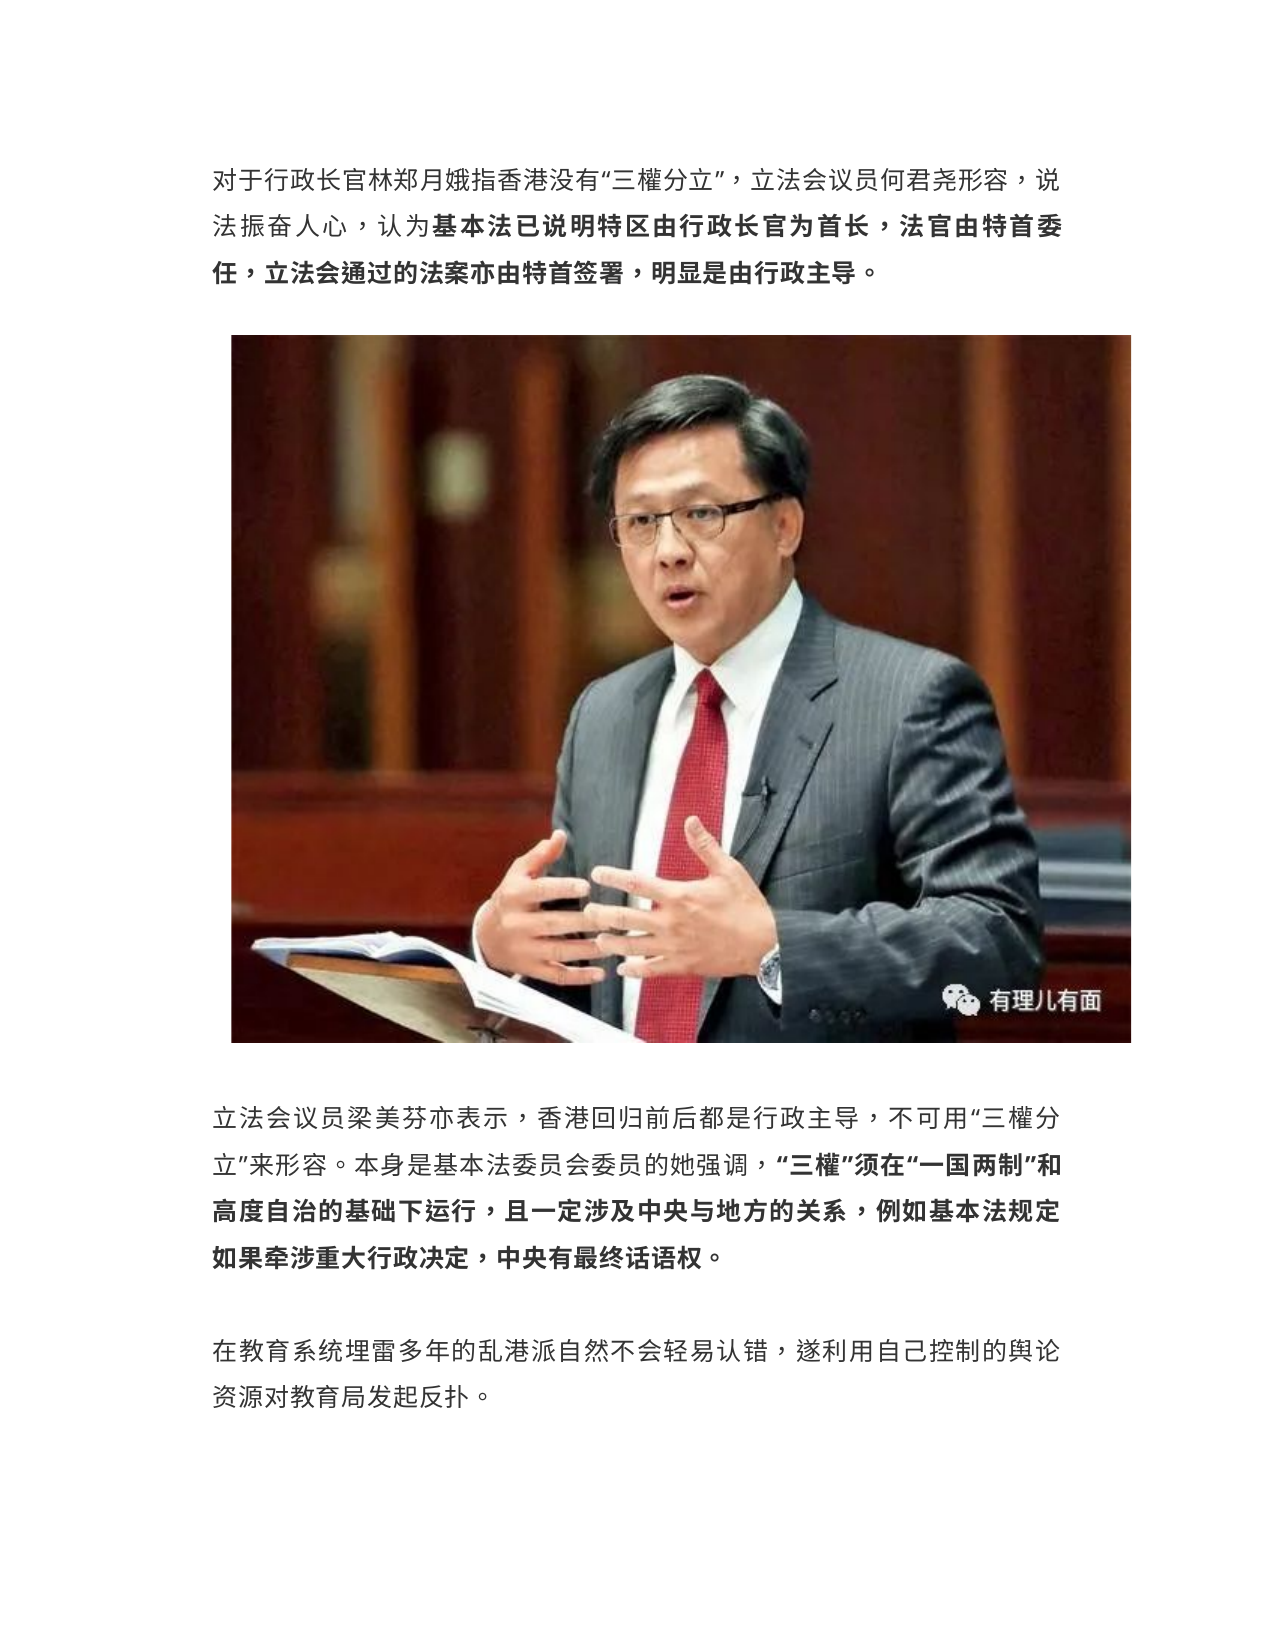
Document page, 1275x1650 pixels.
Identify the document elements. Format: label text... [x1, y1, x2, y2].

text 立法会议员梁美芬亦表示，香港回归前后都是行政主导，不可用“三權分立”来形容。本身是基本法委员会委员的她强调，“三權”须在“一国两制”和高度自治的基础下运行，且一定涉及中央与地方的关系，例如基本法规定如果牵涉重大行政决定，中央有最终话语权。 [212, 1089, 1062, 1274]
picture [231, 335, 1132, 1043]
text 对于行政长官林郑月娥指香港没有“三權分立”，立法会议员何君尧形容，说法振奋人心，认为基本法已说明特区由行政长官为首长，法官由特首委任，立法会通过的法案亦由特首签署，明显是由行政主导。 [212, 150, 1062, 289]
text 在教育系统埋雷多年的乱港派自然不会轻易认错，遂利用自己控制的舆论资源对教育局发起反扑。 [212, 1321, 1062, 1414]
